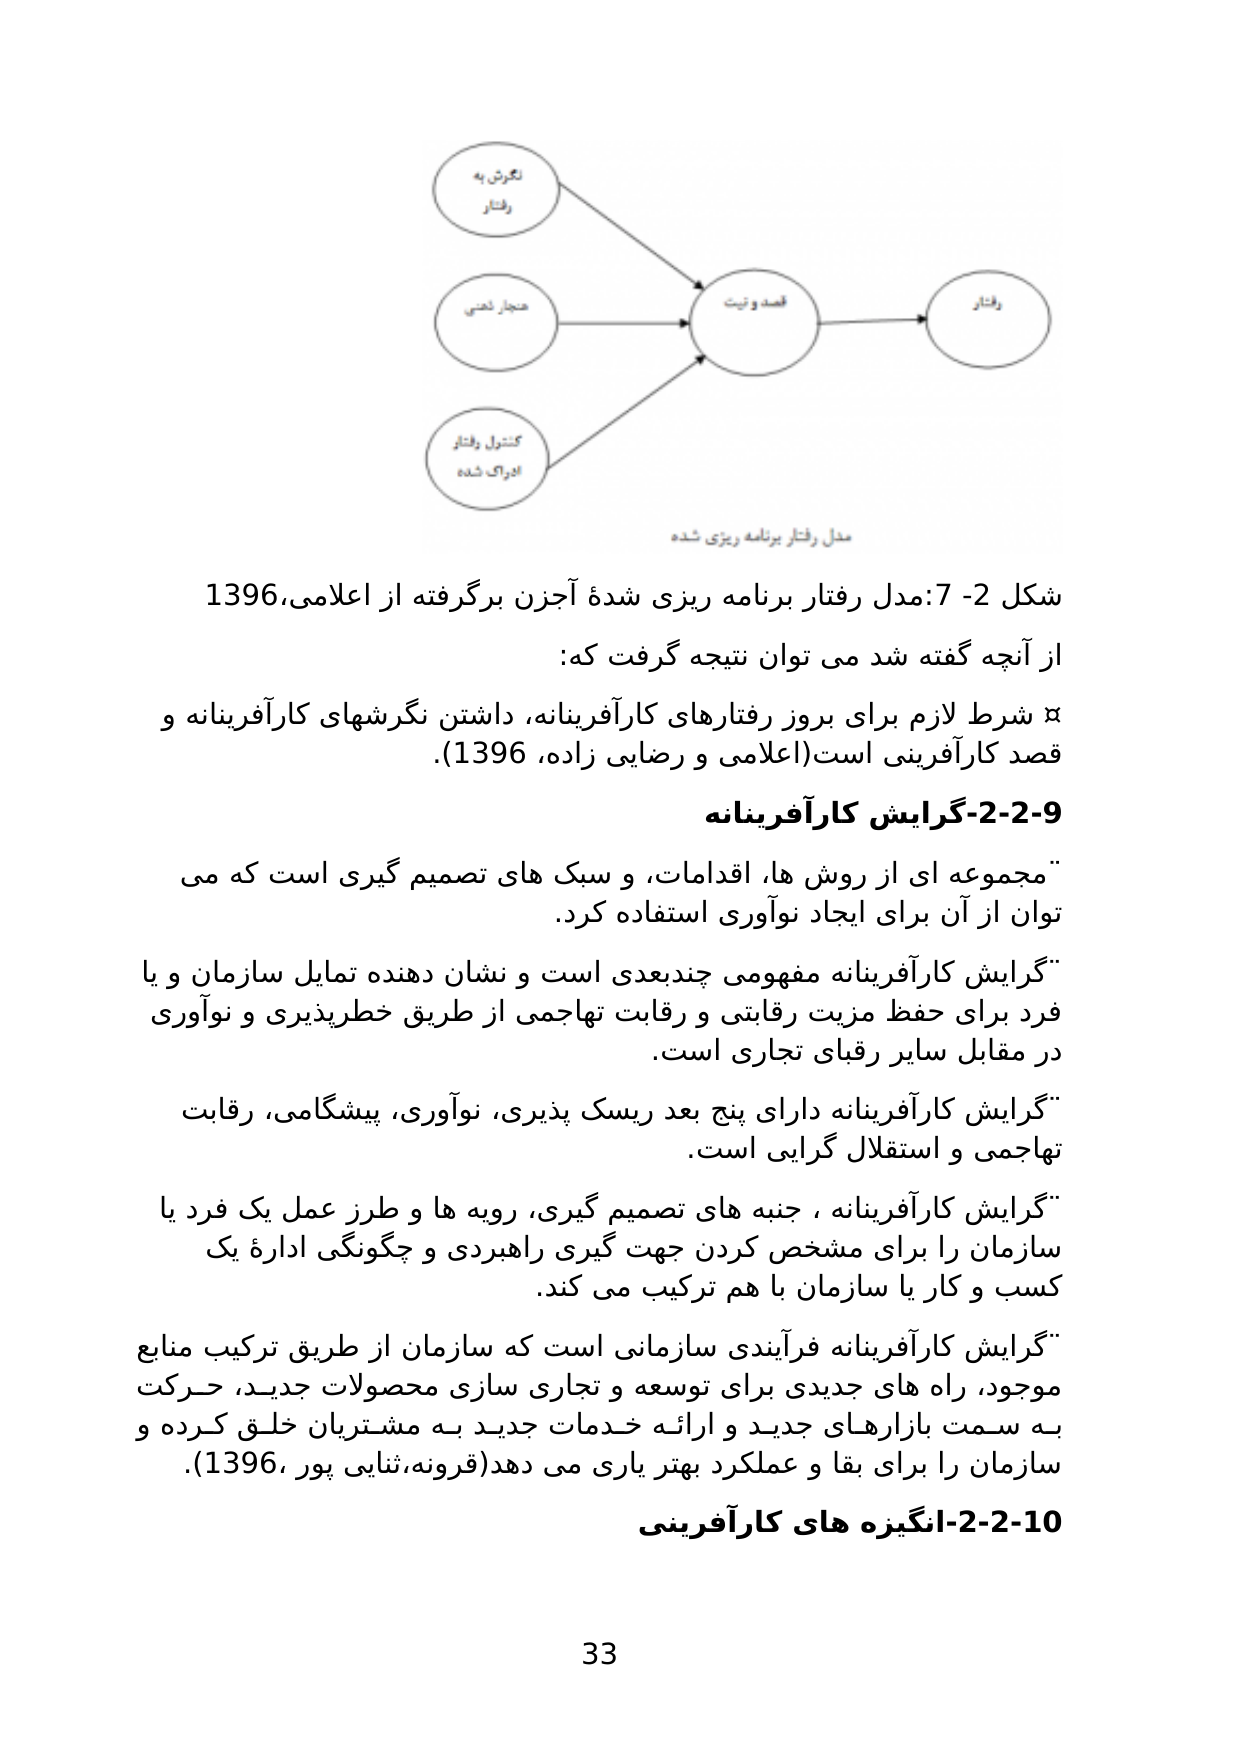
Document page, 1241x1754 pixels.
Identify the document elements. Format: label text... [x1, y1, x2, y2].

text ¨گرایش کارآفرینانه فرآیندی سازمانی است که سازمان از طریق ترکیب منابع موجود، راه های جدیدی برای توسعه و تجاری سازی محصولات جدید، حرکت به سمت بازارهای جدید و ارائه خدمات جدید به مشتریان خلق کرده و سازمان را برای بقا و عملکرد بهتر یاری می دهد(قرونه،ثنایی پور ،1396). [136, 1329, 1063, 1480]
text ¨مجموعه ای از روش ها، اقدامات، و سبک های تصمیم گیری است که می توان از آن برای ایجاد نوآوری استفاده کرد. [136, 856, 1063, 929]
text شکل 2- 7:مدل رفتار برنامه ریزی شدۀ آجزن برگرفته از اعلامی،1396 [136, 578, 1063, 612]
text ¤ شرط لازم برای بروز رفتارهای کارآفرینانه، داشتن نگرشهای کارآفرینانه و قصد کارآفرینی است(اعلامی و رضایی زاده، 1396). [136, 698, 1063, 771]
text 2-2-10-انگیزه های کارآفرینی [136, 1506, 1063, 1540]
text از آنچه گفته شد می توان نتیجه گرفت که: [136, 638, 1063, 672]
text ¨گرایش کارآفرینانه دارای پنج بعد ریسک پذیری، نوآوری، پیشگامی، رقابت تهاجمی و استقلال گرایی است. [136, 1093, 1063, 1166]
text ¨گرایش کارآفرینانه مفهومی چندبعدی است و نشان دهنده تمایل سازمان و یا فرد برای حفظ مزیت رقابتی و رقابت تهاجمی از طریق خطرپذیری و نوآوری در مقابل سایر رقبای تجاری است. [136, 955, 1063, 1067]
picture [422, 140, 1063, 554]
text 2-2-9-گرایش کارآفرینانه [136, 796, 1063, 830]
text ¨گرایش کارآفرینانه ، جنبه های تصمیم گیری، رویه ها و طرز عمل یک فرد یا سازمان را برای مشخص کردن جهت گیری راهبردی و چگونگی ادارۀ یک کسب و کار یا سازمان با هم ترکیب می کند. [136, 1191, 1063, 1303]
